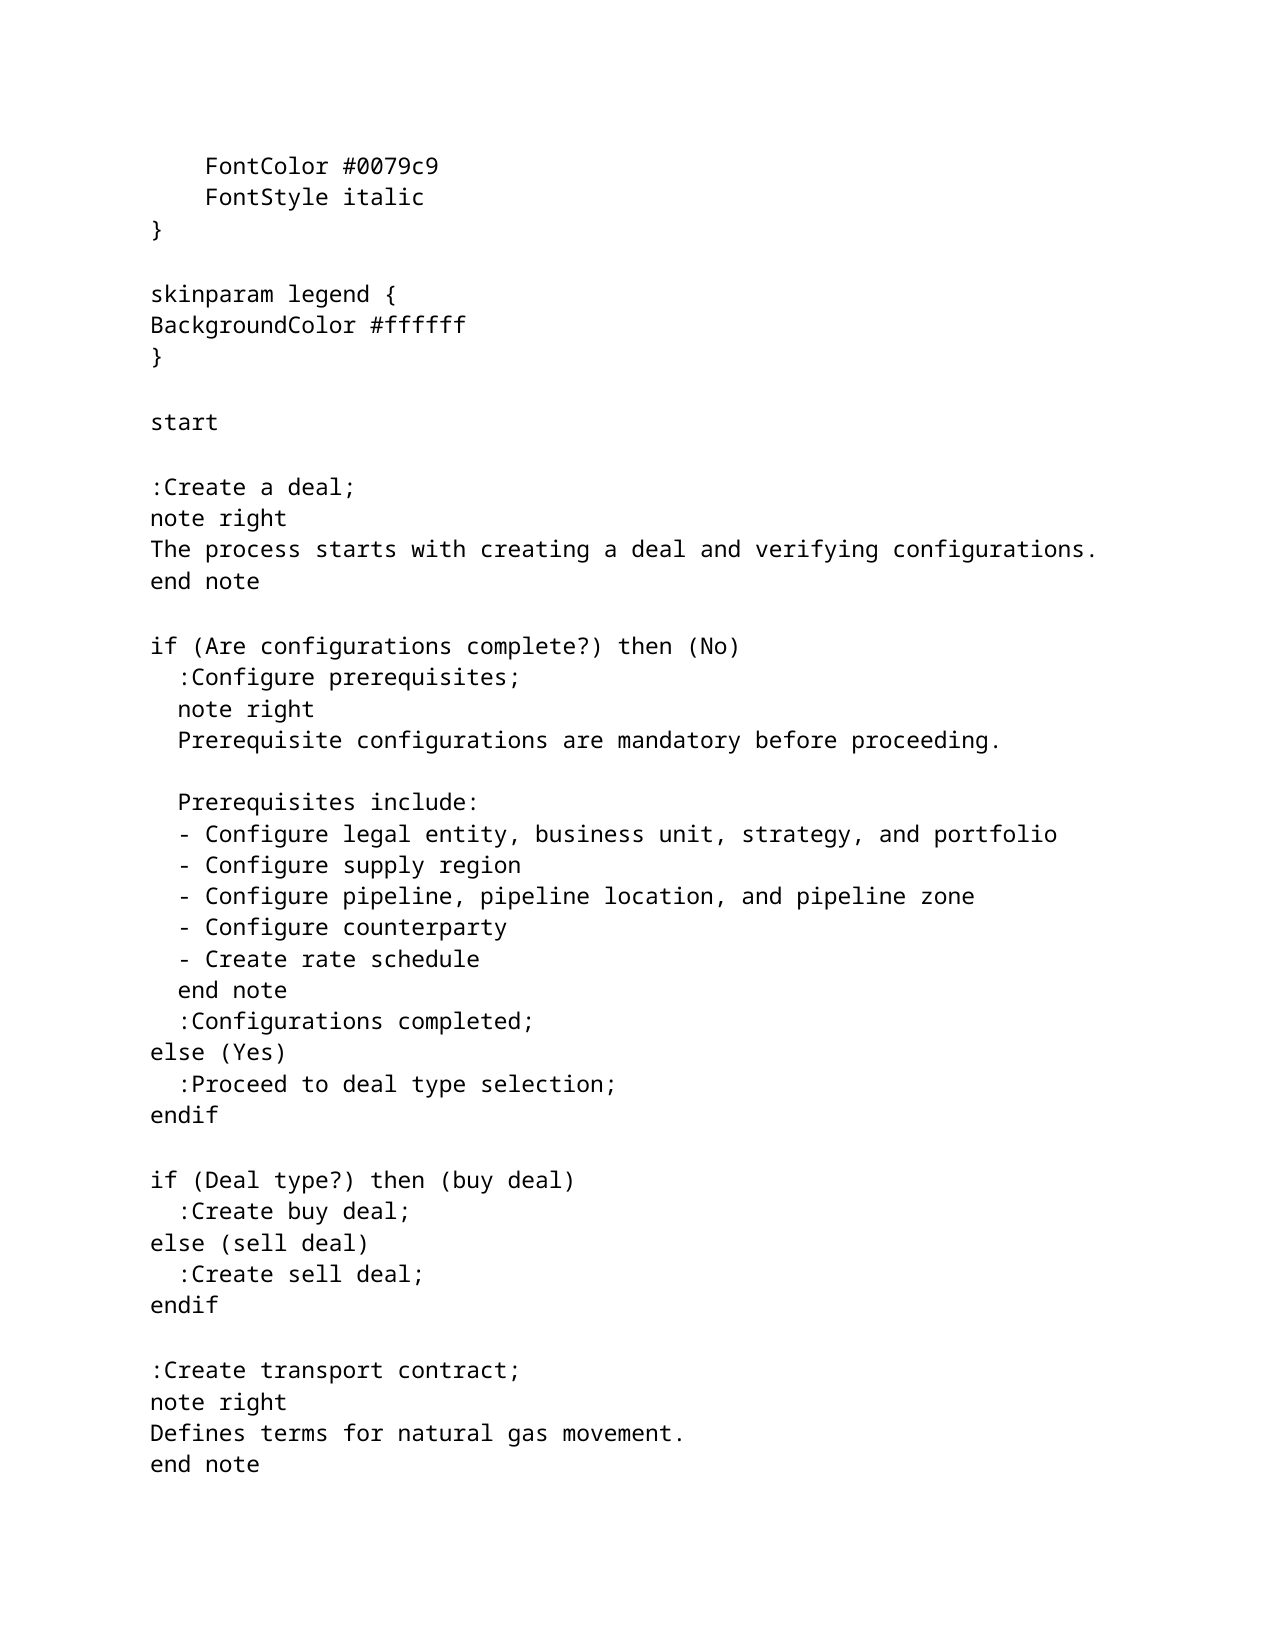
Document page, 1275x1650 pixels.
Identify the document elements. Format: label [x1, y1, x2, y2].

text [150, 150, 1125, 1479]
